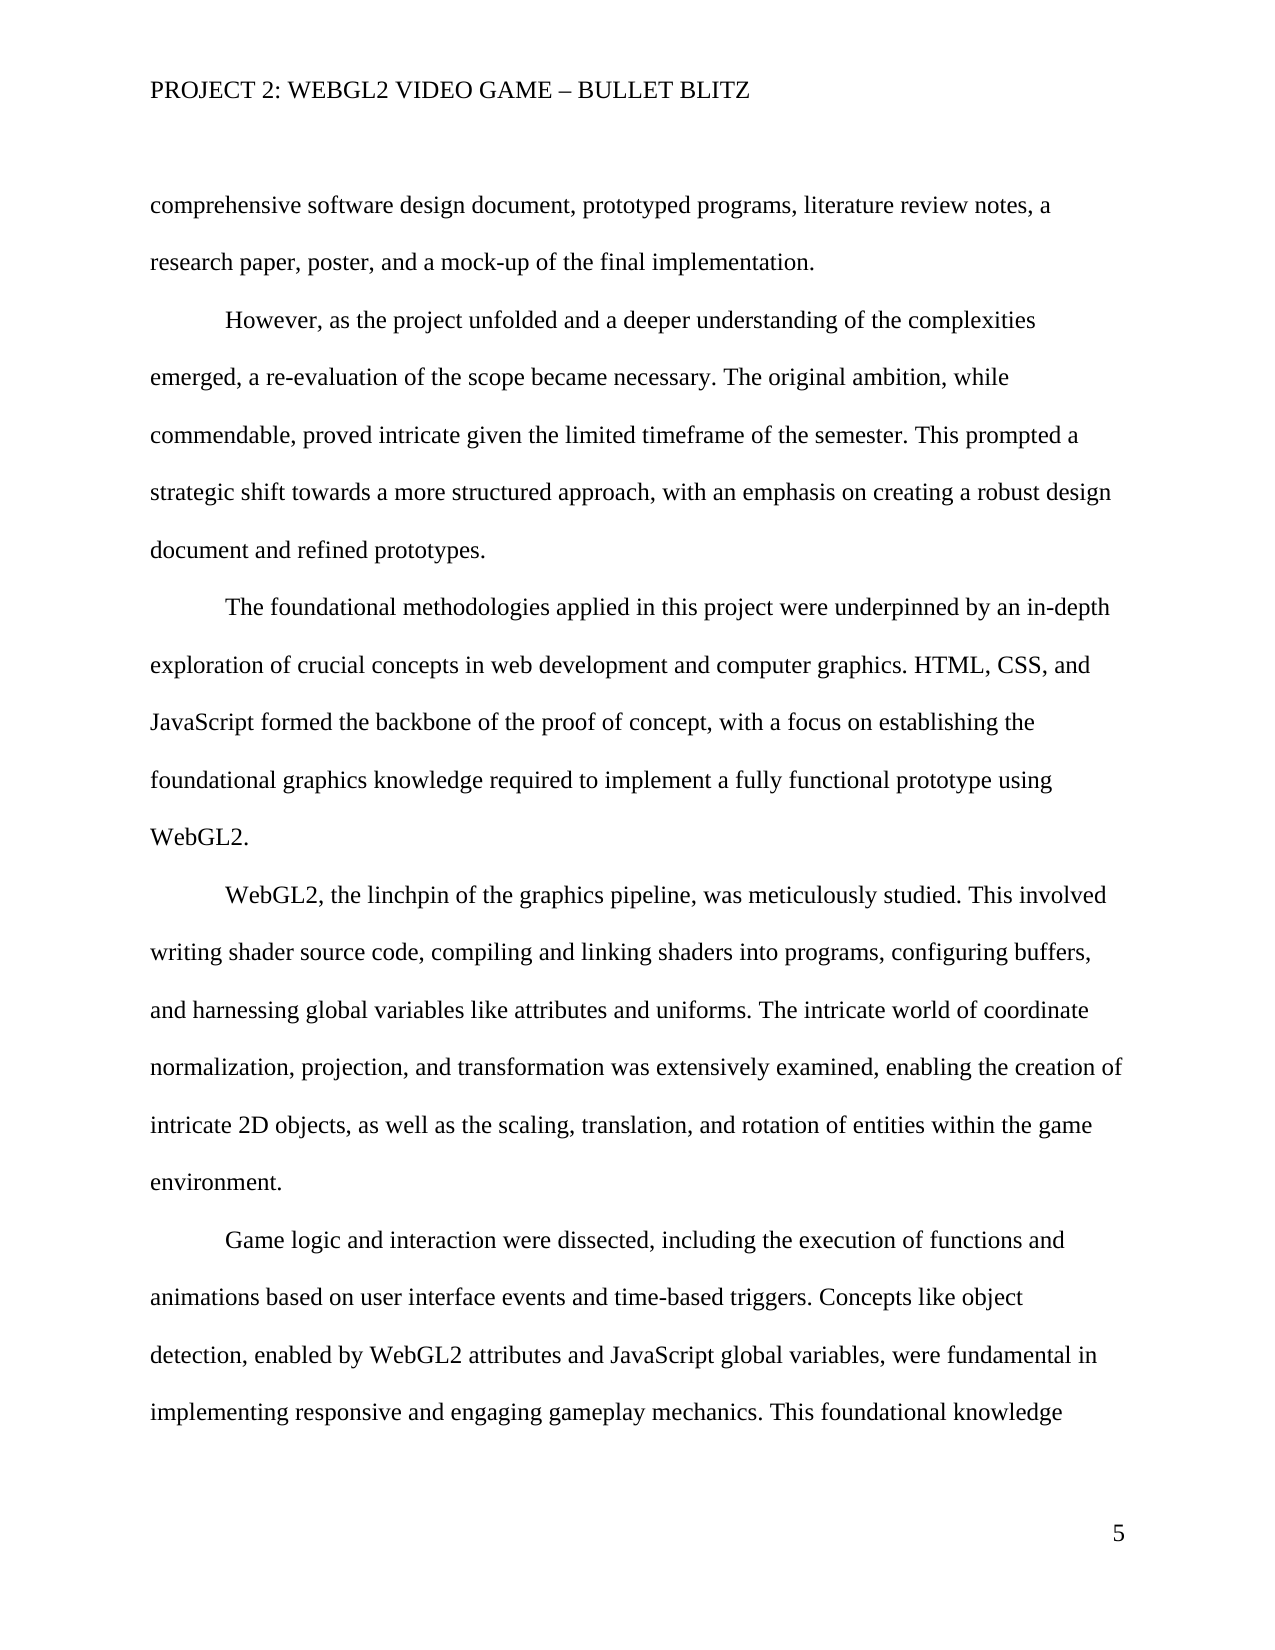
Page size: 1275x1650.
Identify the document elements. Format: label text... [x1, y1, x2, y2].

text However, as the project unfolded and a deeper understanding of the complexities emerged, a re-evaluation of the scope became necessary. The original ambition, while commendable, proved intricate given the limited timeframe of the semester. This prompted a strategic shift towards a more structured approach, with an emphasis on creating a robust design document and refined prototypes. [150, 305, 1125, 564]
text WebGL2, the linchpin of the graphics pipeline, was meticulously studied. This involved writing shader source code, compiling and linking shaders into programs, configuring buffers, and harnessing global variables like attributes and uniforms. The intricate world of coordinate normalization, projection, and transformation was extensively examined, enabling the creation of intricate 2D objects, as well as the scaling, translation, and rotation of entities within the game environment. [150, 880, 1125, 1196]
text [150, 1225, 1125, 1426]
text The foundational methodologies applied in this project were underpinned by an in-depth exploration of crucial concepts in web development and computer graphics. HTML, CSS, and JavaScript formed the backbone of the proof of concept, with a focus on establishing the foundational graphics knowledge required to implement a fully functional prototype using WebGL2. [150, 592, 1125, 851]
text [150, 190, 1125, 276]
